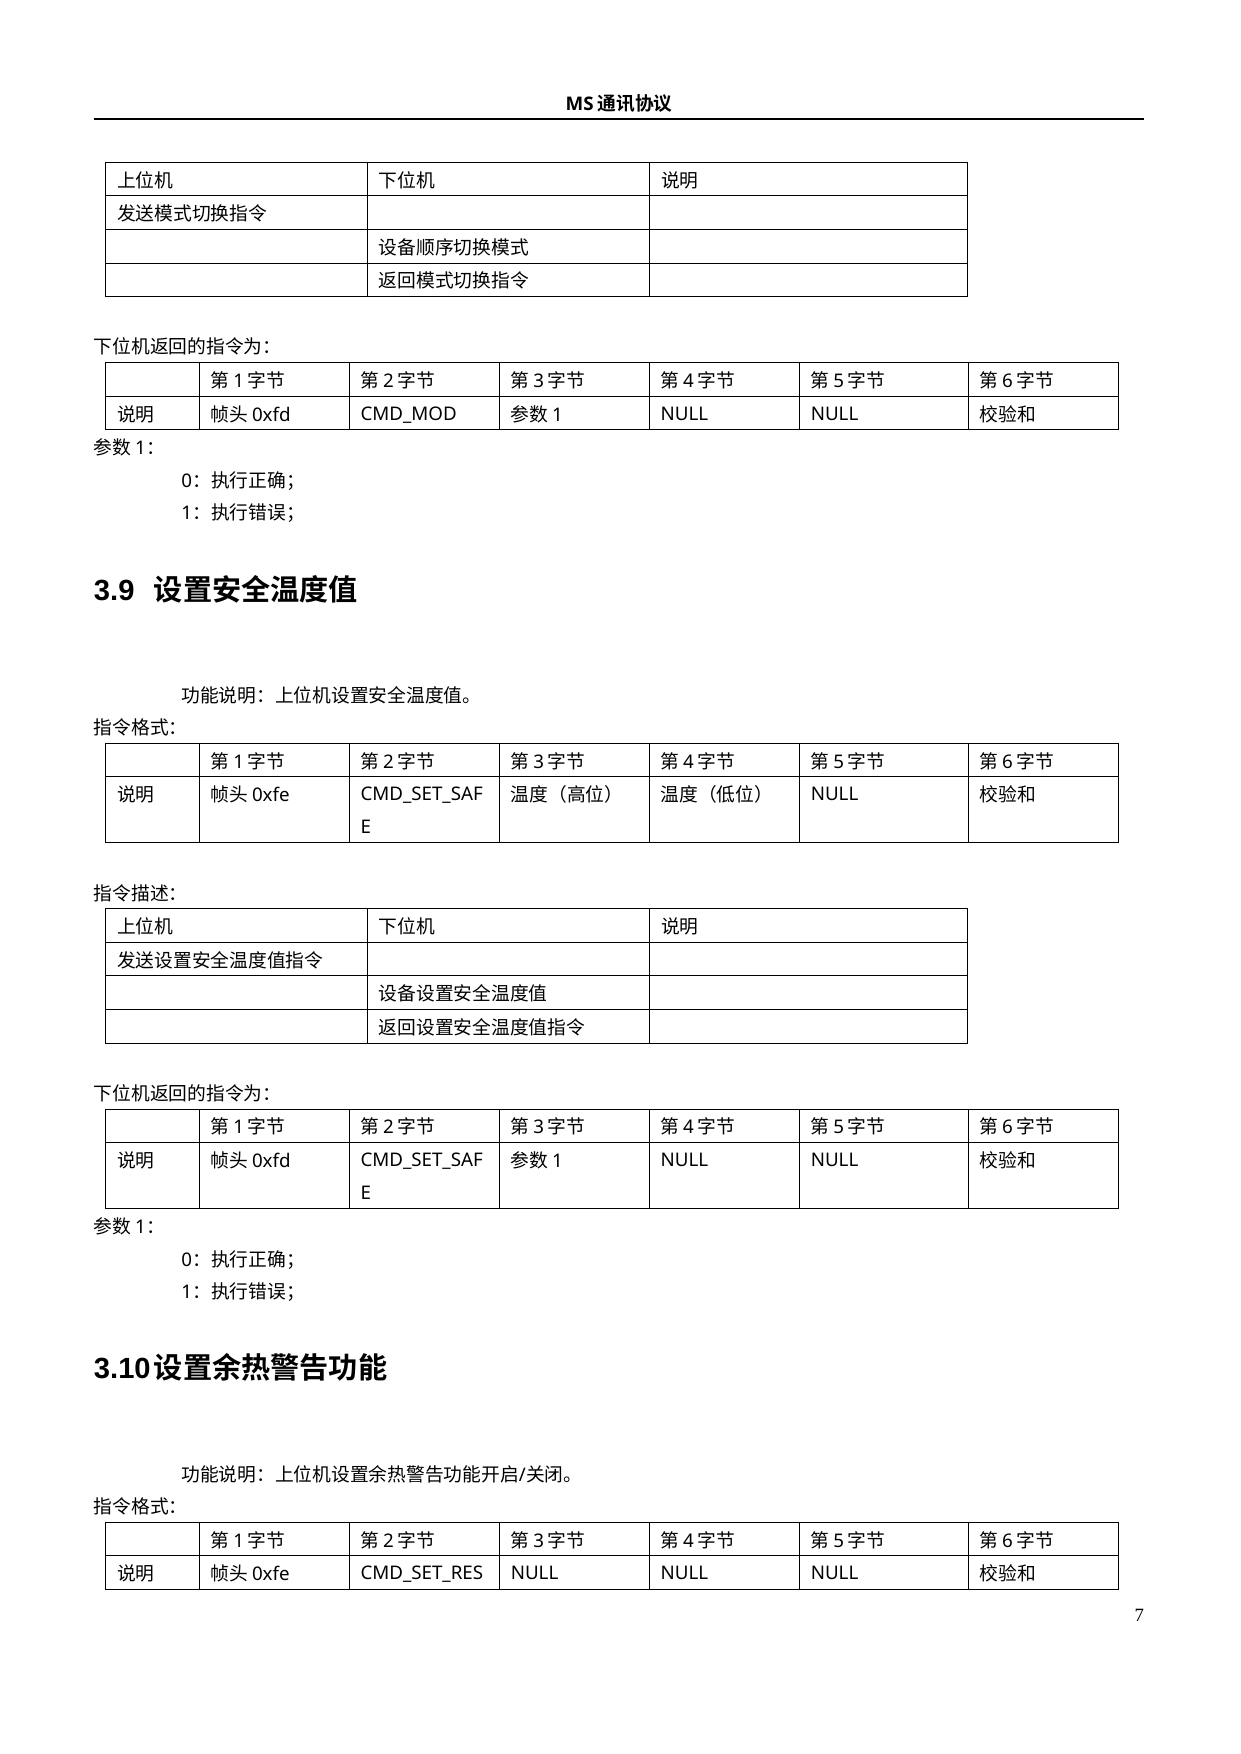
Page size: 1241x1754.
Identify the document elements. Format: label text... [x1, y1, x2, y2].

table_header 第5字节 [800, 1523, 968, 1555]
table_header 第6字节 [969, 363, 1118, 396]
text 指令格式： [94, 710, 1144, 743]
table_cell 温度（高位） [500, 777, 649, 842]
table_cell NULL [650, 397, 799, 429]
table_cell 参数1 [500, 397, 649, 429]
table_cell 帧头0xfe [200, 1556, 349, 1589]
table_cell CMD_SET_RES [350, 1556, 499, 1589]
table_cell [650, 196, 967, 229]
table_header 第1字节 [200, 1110, 349, 1142]
table_cell 返回模式切换指令 [368, 264, 649, 296]
table_header 第1字节 [200, 363, 349, 396]
table_header 第2字节 [350, 1110, 499, 1142]
table_header 第1字节 [200, 744, 349, 776]
table_cell [106, 976, 367, 1009]
text 0：执行正确； [94, 1242, 1144, 1274]
text 下位机返回的指令为： [94, 1076, 1144, 1108]
table_cell 校验和 [969, 1556, 1118, 1589]
table_cell 温度（低位） [650, 777, 799, 842]
table_header 第3字节 [500, 744, 649, 776]
table_cell 帧头0xfd [200, 1143, 349, 1208]
text 参数1： [94, 430, 1144, 463]
table_cell NULL [650, 1143, 799, 1208]
table_cell [106, 230, 367, 262]
text 0：执行正确； [94, 463, 1144, 495]
table_header 第2字节 [350, 363, 499, 396]
table_cell [106, 1010, 367, 1042]
table_header [106, 1110, 199, 1142]
table_header 第4字节 [650, 1523, 799, 1555]
table_cell 说明 [106, 397, 199, 429]
table_header 第5字节 [800, 1110, 968, 1142]
text 下位机返回的指令为： [94, 329, 1144, 362]
table_header [106, 363, 199, 396]
table_header 第2字节 [350, 744, 499, 776]
table_cell NULL [800, 1556, 968, 1589]
table_cell NULL [800, 397, 968, 429]
table_header [106, 744, 199, 776]
table_header 下位机 [368, 909, 649, 942]
table_cell 帧头0xfd [200, 397, 349, 429]
table_cell 参数1 [500, 1143, 649, 1208]
table_cell 校验和 [969, 777, 1118, 842]
text 指令描述： [94, 876, 1144, 908]
table_header 第4字节 [650, 1110, 799, 1142]
table_cell 校验和 [969, 397, 1118, 429]
table_cell 校验和 [969, 1143, 1118, 1208]
table_header 上位机 [106, 163, 367, 195]
table_cell [368, 943, 649, 975]
table_cell CMD_SET_SAFE [350, 777, 499, 842]
table_header [106, 1523, 199, 1555]
table_cell 说明 [106, 1556, 199, 1589]
table_cell [650, 976, 967, 1009]
table_cell [106, 264, 367, 296]
table_header 第3字节 [500, 363, 649, 396]
table_cell NULL [650, 1556, 799, 1589]
table_header 说明 [650, 909, 967, 942]
table_cell 说明 [106, 777, 199, 842]
table_header 第2字节 [350, 1523, 499, 1555]
text 1：执行错误； [94, 1274, 1144, 1307]
table_cell [650, 264, 967, 296]
table_cell [368, 196, 649, 229]
table_header 第6字节 [969, 1523, 1118, 1555]
table_cell CMD_MOD [350, 397, 499, 429]
text 功能说明：上位机设置安全温度值。 [94, 678, 1144, 710]
table_header 第1字节 [200, 1523, 349, 1555]
text 参数1： [94, 1209, 1144, 1242]
table_header 第6字节 [969, 744, 1118, 776]
text 指令格式： [94, 1489, 1144, 1522]
table_header 说明 [650, 163, 967, 195]
table_header 第3字节 [500, 1523, 649, 1555]
table_cell 返回设置安全温度值指令 [368, 1010, 649, 1042]
text 功能说明：上位机设置余热警告功能开启/关闭。 [94, 1457, 1144, 1489]
table_cell 设备设置安全温度值 [368, 976, 649, 1009]
table_cell 帧头0xfe [200, 777, 349, 842]
table_cell NULL [800, 777, 968, 842]
table_cell [650, 230, 967, 262]
table_header 第5字节 [800, 363, 968, 396]
text 1：执行错误； [94, 495, 1144, 528]
table_header 第4字节 [650, 744, 799, 776]
table_header 第5字节 [800, 744, 968, 776]
table_cell 发送模式切换指令 [106, 196, 367, 229]
table_cell [650, 1010, 967, 1042]
table_header 第3字节 [500, 1110, 649, 1142]
table_cell CMD_SET_SAFE [350, 1143, 499, 1208]
table_header 第6字节 [969, 1110, 1118, 1142]
table_cell 设备顺序切换模式 [368, 230, 649, 262]
table_cell 说明 [106, 1143, 199, 1208]
subtitle 设置余热警告功能 [94, 1334, 1144, 1399]
table_header 下位机 [368, 163, 649, 195]
table_cell [650, 943, 967, 975]
table_cell 发送设置安全温度值指令 [106, 943, 367, 975]
table_cell NULL [500, 1556, 649, 1589]
table_header 第4字节 [650, 363, 799, 396]
table_header 上位机 [106, 909, 367, 942]
subtitle 设置安全温度值 [94, 555, 1144, 620]
table_cell NULL [800, 1143, 968, 1208]
